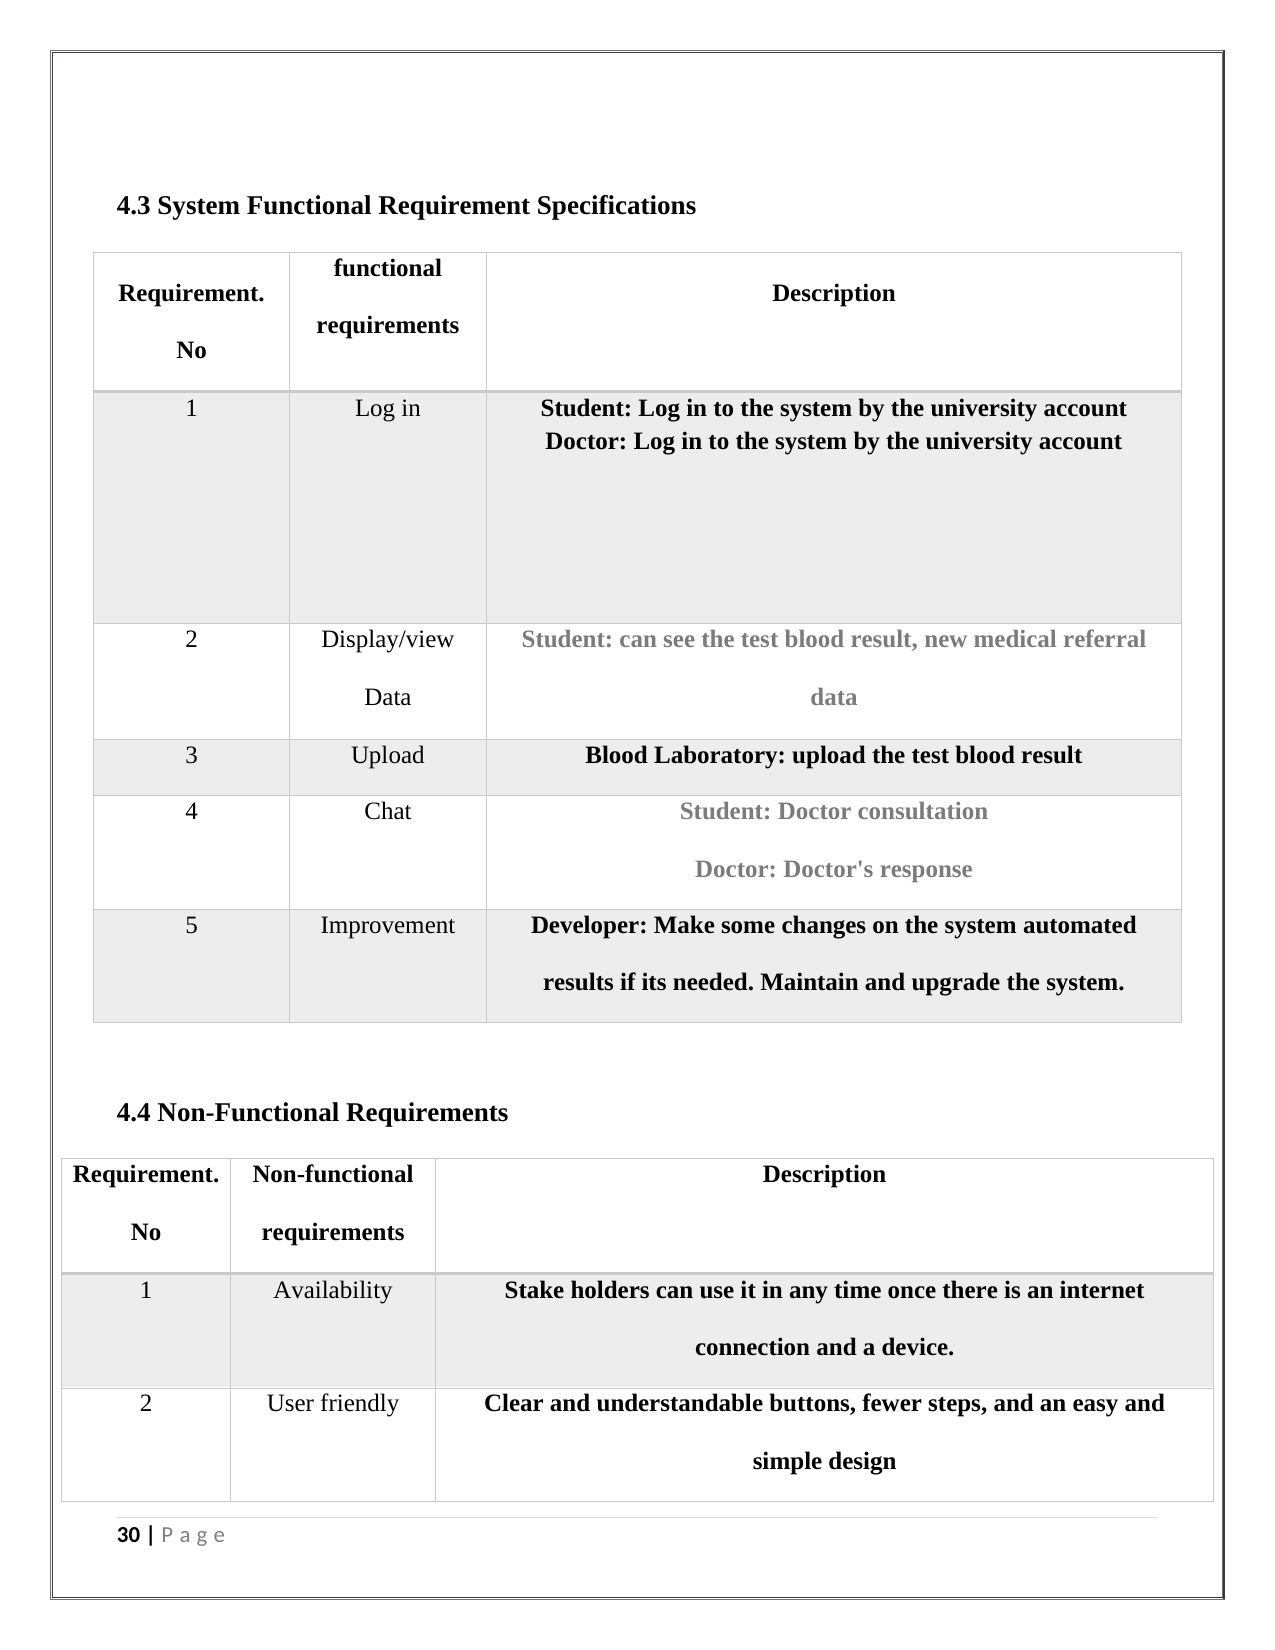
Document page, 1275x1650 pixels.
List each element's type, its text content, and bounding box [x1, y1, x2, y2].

table_header Description [436, 1159, 1213, 1272]
table_header Non-functional requirements [231, 1159, 435, 1272]
table_cell Upload [290, 740, 486, 795]
table_cell 2 [62, 1389, 230, 1501]
table_cell Display/view Data [290, 624, 486, 739]
table_cell Student: Doctor consultation Doctor: Doctor's response [487, 796, 1181, 909]
table_cell Stake holders can use it in any time once there is an internet connection and a device. [436, 1275, 1213, 1387]
table_cell Chat [290, 796, 486, 909]
table_cell Improvement [290, 910, 486, 1022]
table_cell 4 [94, 796, 289, 909]
table_header Requirement. No [62, 1159, 230, 1272]
table_cell Log in [290, 393, 486, 623]
table_cell 2 [94, 624, 289, 739]
table_cell 3 [94, 740, 289, 795]
table_cell Student: Log in to the system by the university account Doctor: Log in to the system by the university account [487, 393, 1181, 623]
table_cell Clear and understandable buttons, fewer steps, and an easy and simple design [436, 1389, 1213, 1501]
table_header Description [487, 253, 1181, 390]
subtitle 4.3 System Functional Requirement Specifications [117, 189, 1158, 221]
table_cell Student: can see the test blood result, new medical referral data [487, 624, 1181, 739]
table_cell 1 [62, 1275, 230, 1387]
table_cell Availability [231, 1275, 435, 1387]
table_header functional requirements [290, 253, 486, 390]
table_cell 5 [94, 910, 289, 1022]
table_header Requirement. No [94, 253, 289, 390]
table_cell 1 [94, 393, 289, 623]
subtitle 4.4 Non-Functional Requirements [117, 1096, 1158, 1127]
table_cell Blood Laboratory: upload the test blood result [487, 740, 1181, 795]
table_cell Developer: Make some changes on the system automated results if its needed. Maintain and upgrade the system. [487, 910, 1181, 1022]
table_cell User friendly [231, 1389, 435, 1501]
